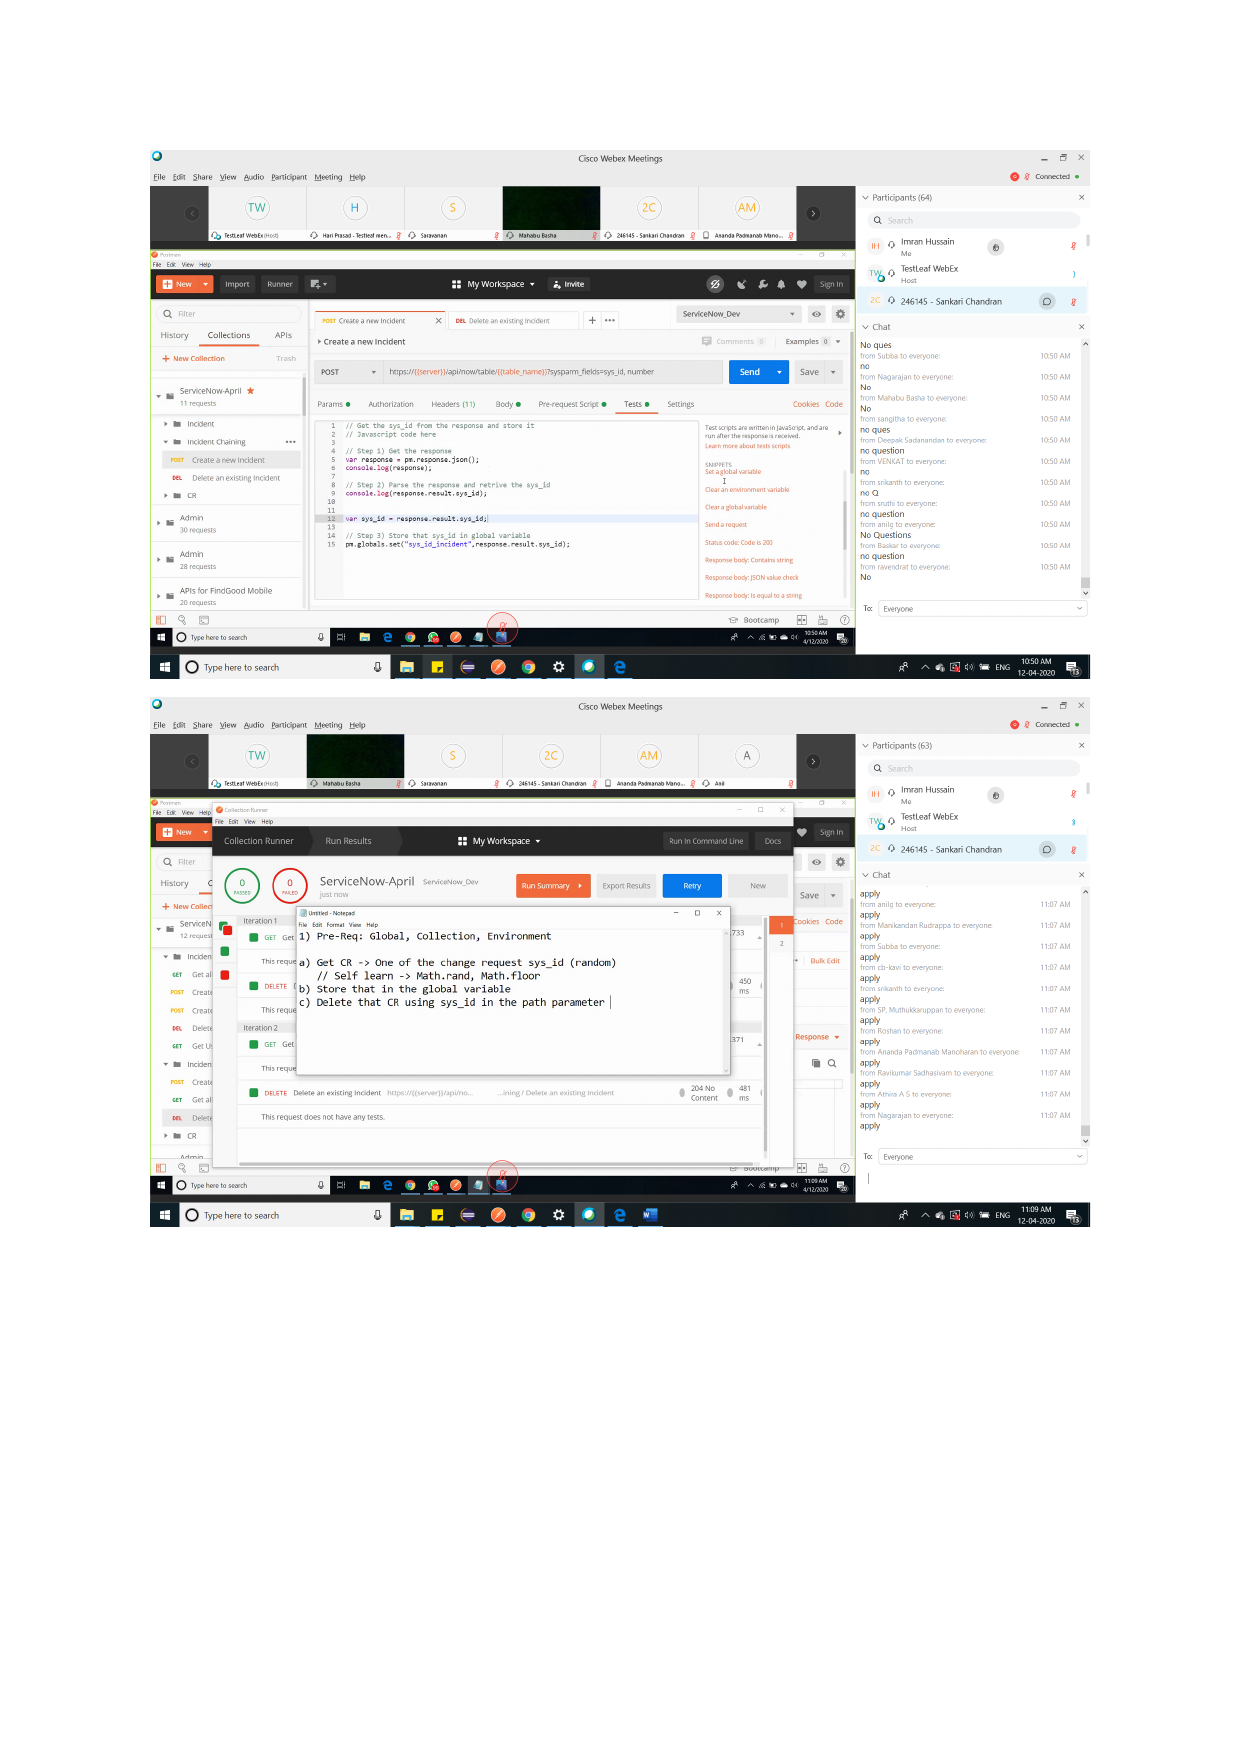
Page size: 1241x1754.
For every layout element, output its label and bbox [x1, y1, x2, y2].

picture [150, 697, 1091, 1227]
picture [150, 150, 1091, 679]
